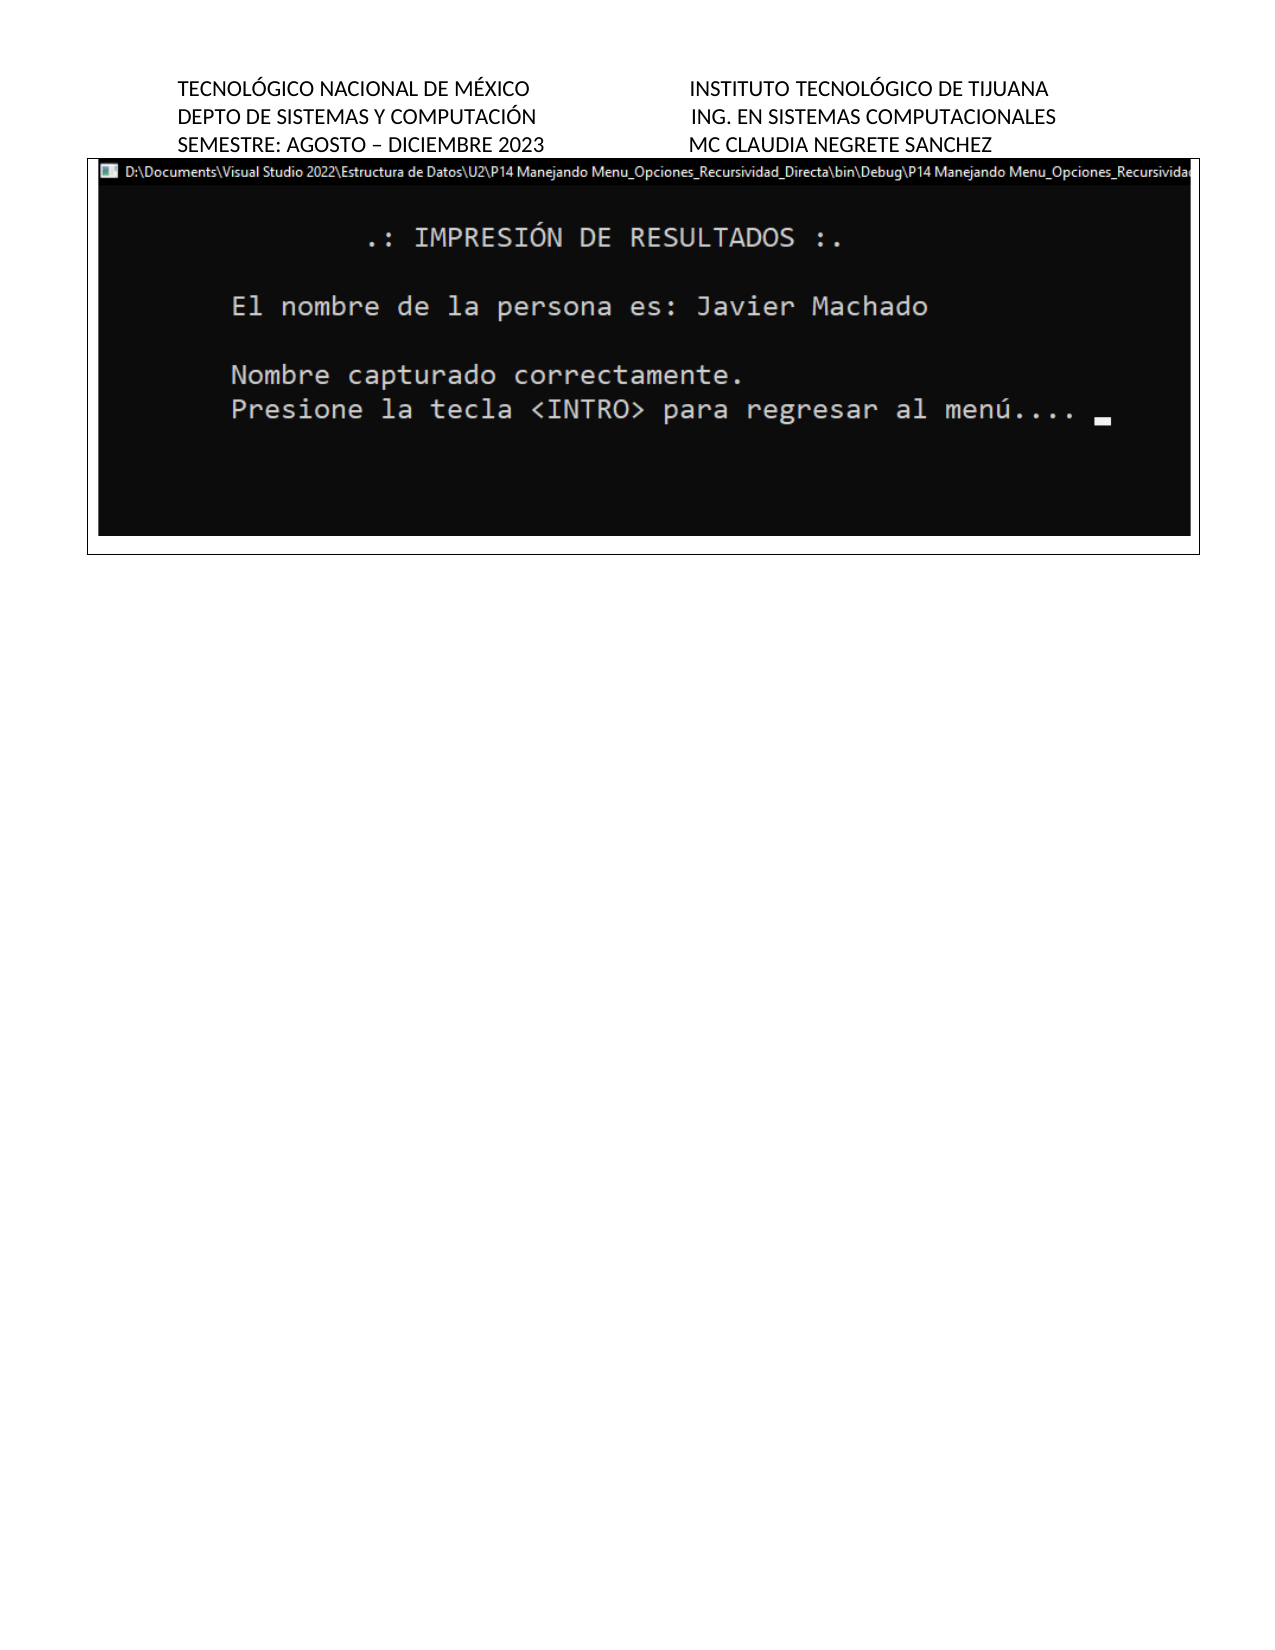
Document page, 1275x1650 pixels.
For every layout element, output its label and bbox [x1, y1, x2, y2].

table_header [88, 159, 1199, 554]
picture [98, 158, 1191, 536]
